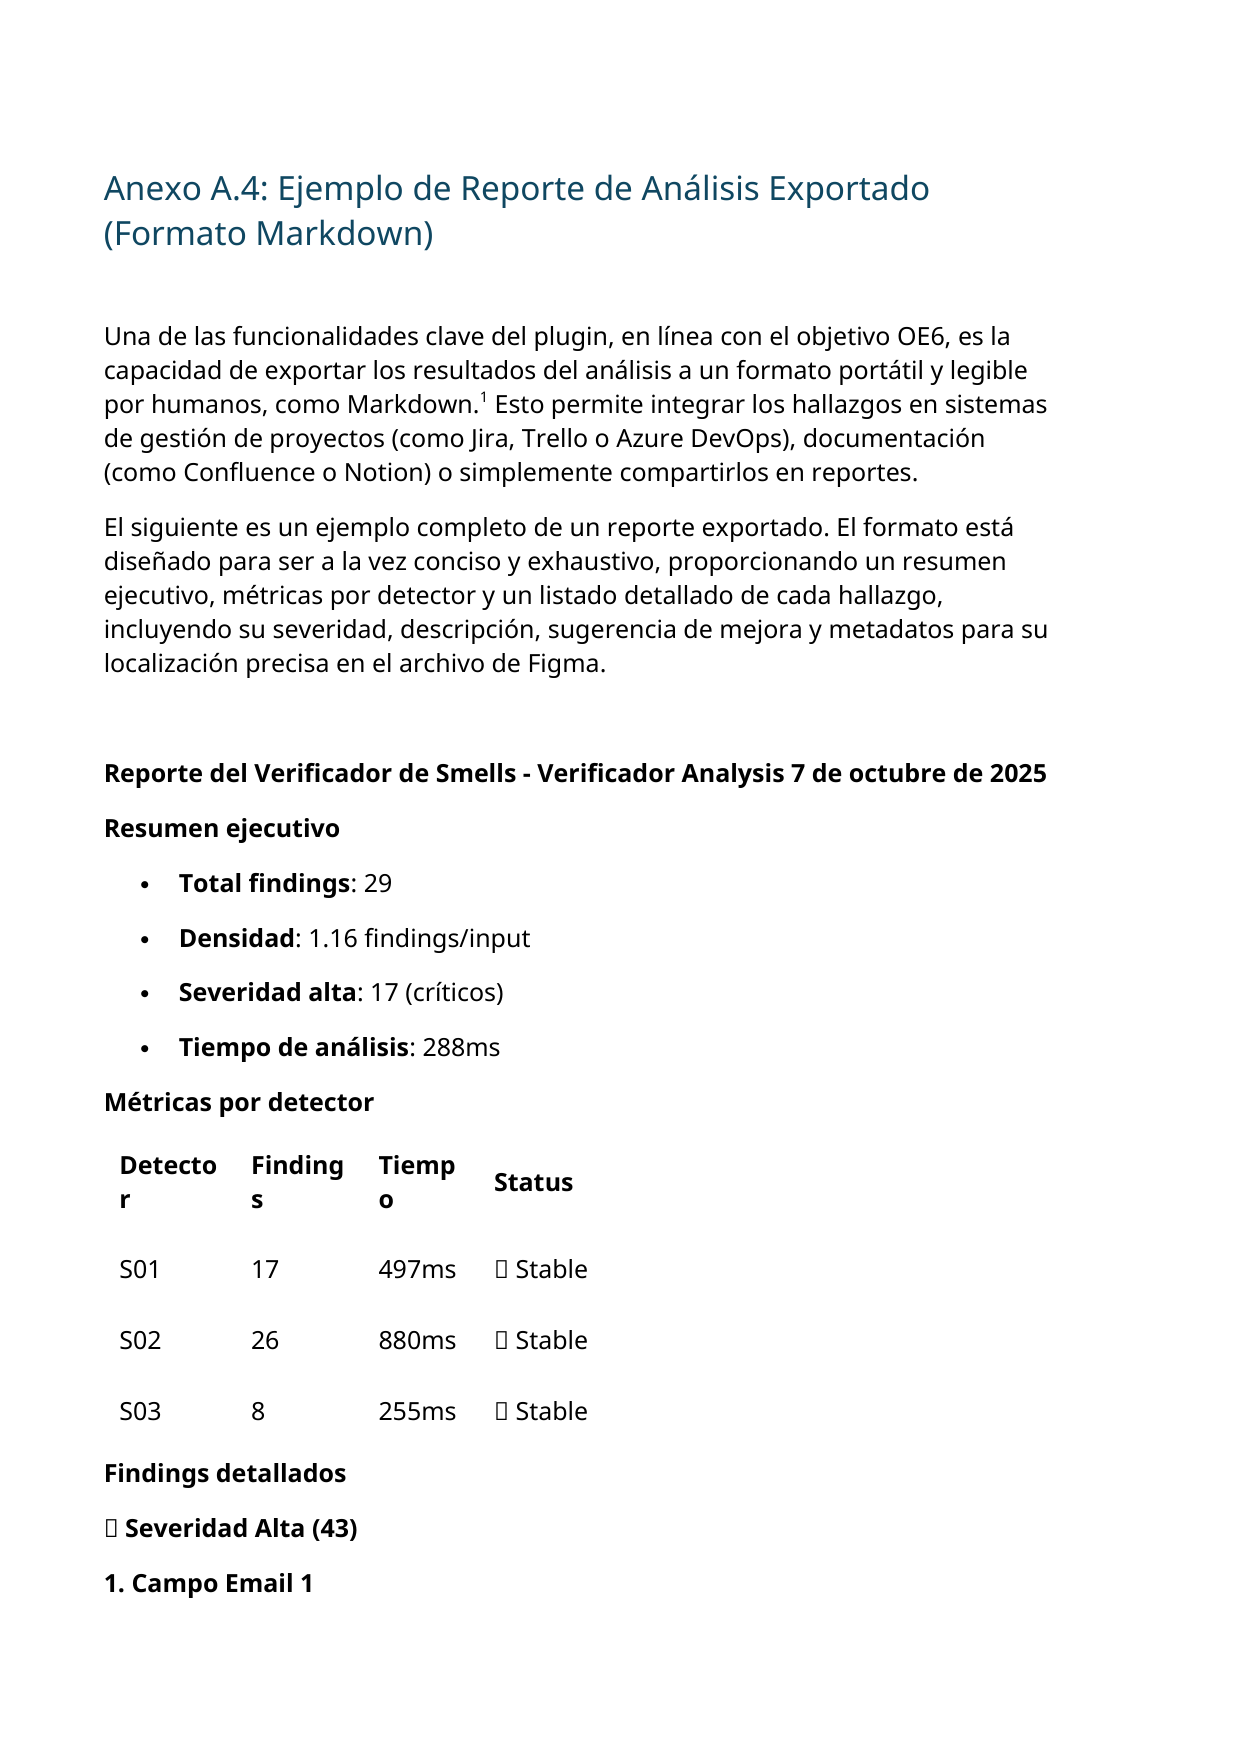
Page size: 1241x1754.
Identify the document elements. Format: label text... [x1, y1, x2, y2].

list Tiempo de análisis: 288ms [141, 1030, 1063, 1064]
table_cell 26 [235, 1315, 363, 1385]
table_cell S02 [104, 1315, 235, 1385]
table_cell 8 [235, 1385, 363, 1456]
table_cell ✅ Stable [478, 1385, 618, 1456]
text Resumen ejecutivo [103, 810, 1063, 844]
text 🔴 Severidad Alta (43) [103, 1511, 1063, 1545]
table_cell 880ms [363, 1315, 478, 1385]
table_header Findings [235, 1140, 363, 1244]
list Densidad: 1.16 findings/input [141, 920, 1063, 954]
table_header Status [478, 1140, 618, 1244]
subtitle Anexo A.4: Ejemplo de Reporte de Análisis Exportado (Formato Markdown) [103, 164, 1063, 255]
text Reporte del Verificador de Smells - Verificador Analysis 7 de octubre de 2025 [103, 756, 1063, 789]
text Métricas por detector [103, 1085, 1063, 1119]
table_header Detector [104, 1140, 235, 1244]
table_cell ✅ Stable [478, 1315, 618, 1385]
table_cell 497ms [363, 1244, 478, 1315]
table_header Tiempo [363, 1140, 478, 1244]
list Total findings: 29 [141, 865, 1063, 899]
text Una de las funcionalidades clave del plugin, en línea con el objetivo OE6, es la capacidad de exportar los resultados del análisis a un formato portátil y legible por humanos, como Markdown.1 Esto permite integrar los hallazgos en sistemas de gestión de proyectos (como Jira, Trello o Azure DevOps), documentación (como Confluence o Notion) o simplemente compartirlos en reportes. [103, 318, 1063, 489]
text 1. Campo Email 1 [103, 1566, 1063, 1600]
table_cell S03 [104, 1385, 235, 1456]
text Findings detallados [103, 1456, 1063, 1490]
table_cell 17 [235, 1244, 363, 1315]
table_cell S01 [104, 1244, 235, 1315]
text El siguiente es un ejemplo completo de un reporte exportado. El formato está diseñado para ser a la vez conciso y exhaustivo, proporcionando un resumen ejecutivo, métricas por detector y un listado detallado de cada hallazgo, incluyendo su severidad, descripción, sugerencia de mejora y metadatos para su localización precisa en el archivo de Figma. [103, 509, 1063, 680]
table_cell ✅ Stable [478, 1244, 618, 1315]
list Severidad alta: 17 (críticos) [141, 975, 1063, 1009]
table_cell 255ms [363, 1385, 478, 1456]
